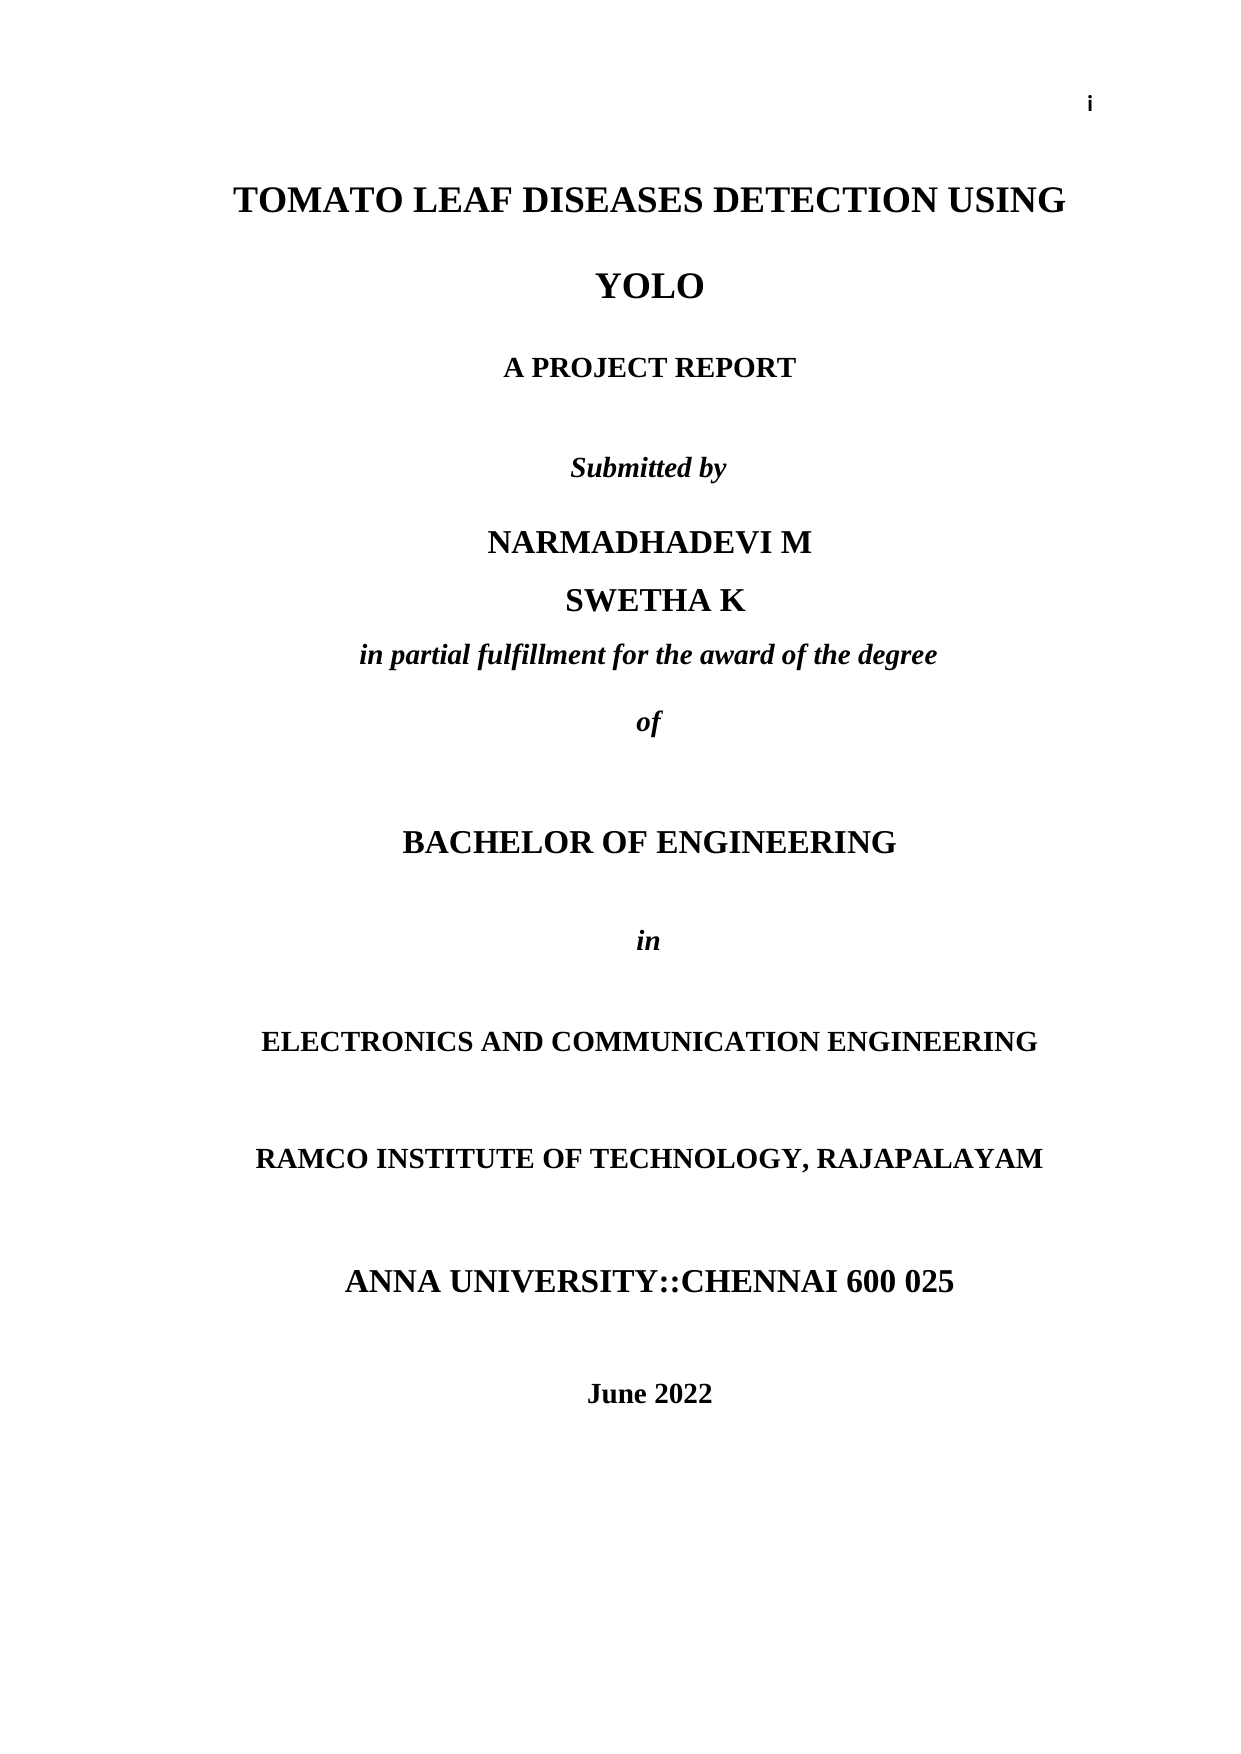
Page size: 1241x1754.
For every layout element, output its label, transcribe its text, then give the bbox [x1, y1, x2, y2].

text ANNA UNIVERSITY::CHENNAI 600 025 [207, 1208, 1092, 1299]
text NARMADHADEVI M [207, 522, 1092, 561]
text RAMCO INSTITUTE OF TECHNOLOGY, RAJAPALAYAM [207, 1141, 1092, 1175]
text June 2022 [207, 1376, 1092, 1410]
text of [207, 704, 1092, 738]
text BACHELOR OF ENGINEERING [207, 822, 1092, 860]
text TOMATO LEAF DISEASES DETECTION USING YOLO [207, 177, 1092, 307]
text Submitted by [207, 450, 1092, 484]
text SWETHA K [207, 580, 1092, 618]
text in partial fulfillment for the award of the degree [207, 637, 1092, 671]
text A PROJECT REPORT [207, 350, 1092, 383]
text in [207, 923, 1092, 957]
text ELECTRONICS AND COMMUNICATION ENGINEERING [207, 1024, 1092, 1058]
